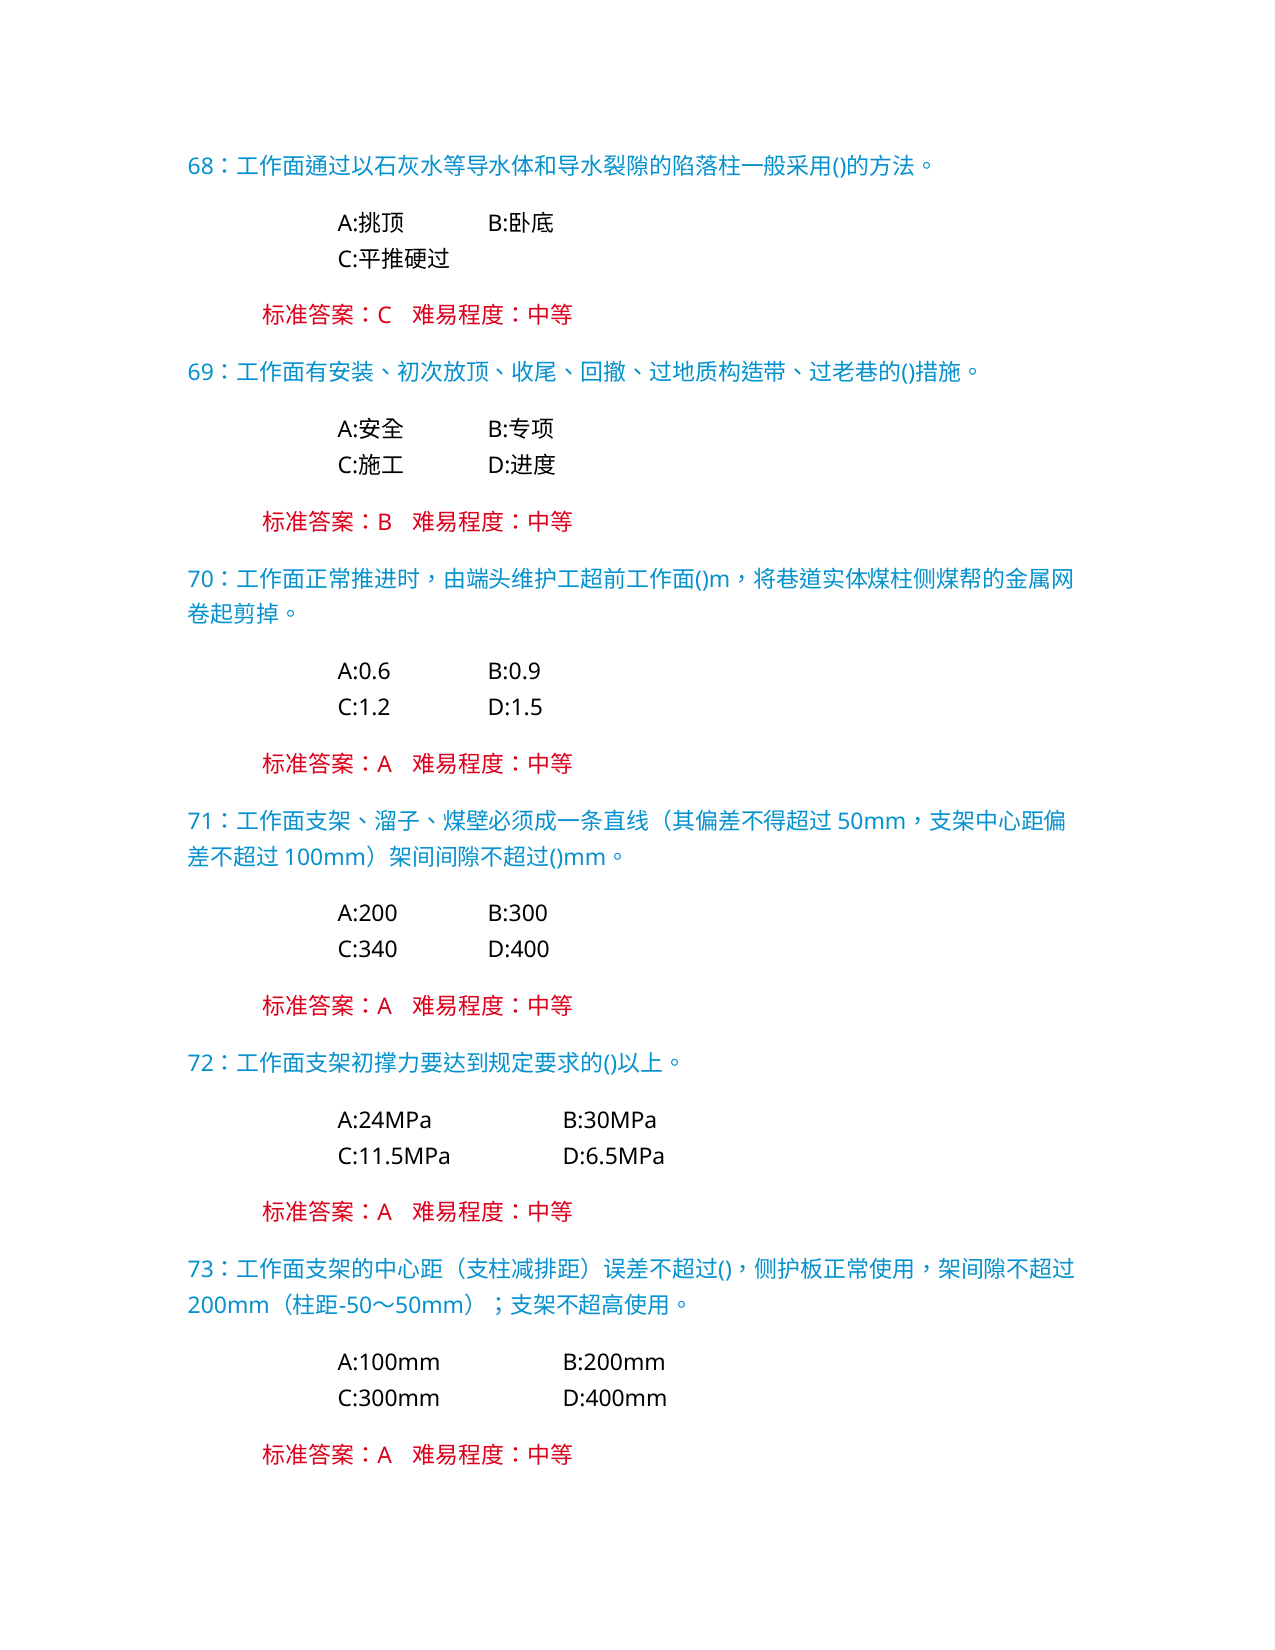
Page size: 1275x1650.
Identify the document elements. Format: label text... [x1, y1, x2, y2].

text A:100mm B:200mm C:300mm D:400mm [187, 1346, 1087, 1413]
text 标准答案：A 难易程度：中等 [187, 1196, 1087, 1228]
text 70：工作面正常推进时，由端头维护工超前工作面()m，将巷道实体煤柱侧煤帮的金属网卷起剪掉。 [187, 562, 1087, 630]
text 标准答案：A 难易程度：中等 [187, 1438, 1087, 1470]
text 标准答案：C 难易程度：中等 [187, 299, 1087, 331]
text A:挑顶 B:卧底 C:平推硬过 [187, 207, 1087, 274]
text 标准答案：B 难易程度：中等 [187, 506, 1087, 537]
text A:安全 B:专项 C:施工 D:进度 [187, 413, 1087, 480]
text A:24MPa B:30MPa C:11.5MPa D:6.5MPa [187, 1104, 1087, 1171]
text A:0.6 B:0.9 C:1.2 D:1.5 [187, 655, 1087, 722]
text 标准答案：A 难易程度：中等 [187, 748, 1087, 779]
text A:200 B:300 C:340 D:400 [187, 897, 1087, 964]
text 68：工作面通过以石灰水等导水体和导水裂隙的陷落柱一般采用()的方法。 [187, 150, 1087, 181]
text 72：工作面支架初撑力要达到规定要求的()以上。 [187, 1047, 1087, 1078]
text 标准答案：A 难易程度：中等 [187, 990, 1087, 1021]
text 73：工作面支架的中心距（支柱减排距）误差不超过()，侧护板正常使用，架间隙不超过200mm（柱距-50～50mm）；支架不超高使用。 [187, 1253, 1087, 1320]
text 69：工作面有安装、初次放顶、收尾、回撤、过地质构造带、过老巷的()措施。 [187, 356, 1087, 387]
text 71：工作面支架、溜子、煤壁必须成一条直线（其偏差不得超过50mm，支架中心距偏差不超过100mm）架间间隙不超过()mm。 [187, 805, 1087, 872]
